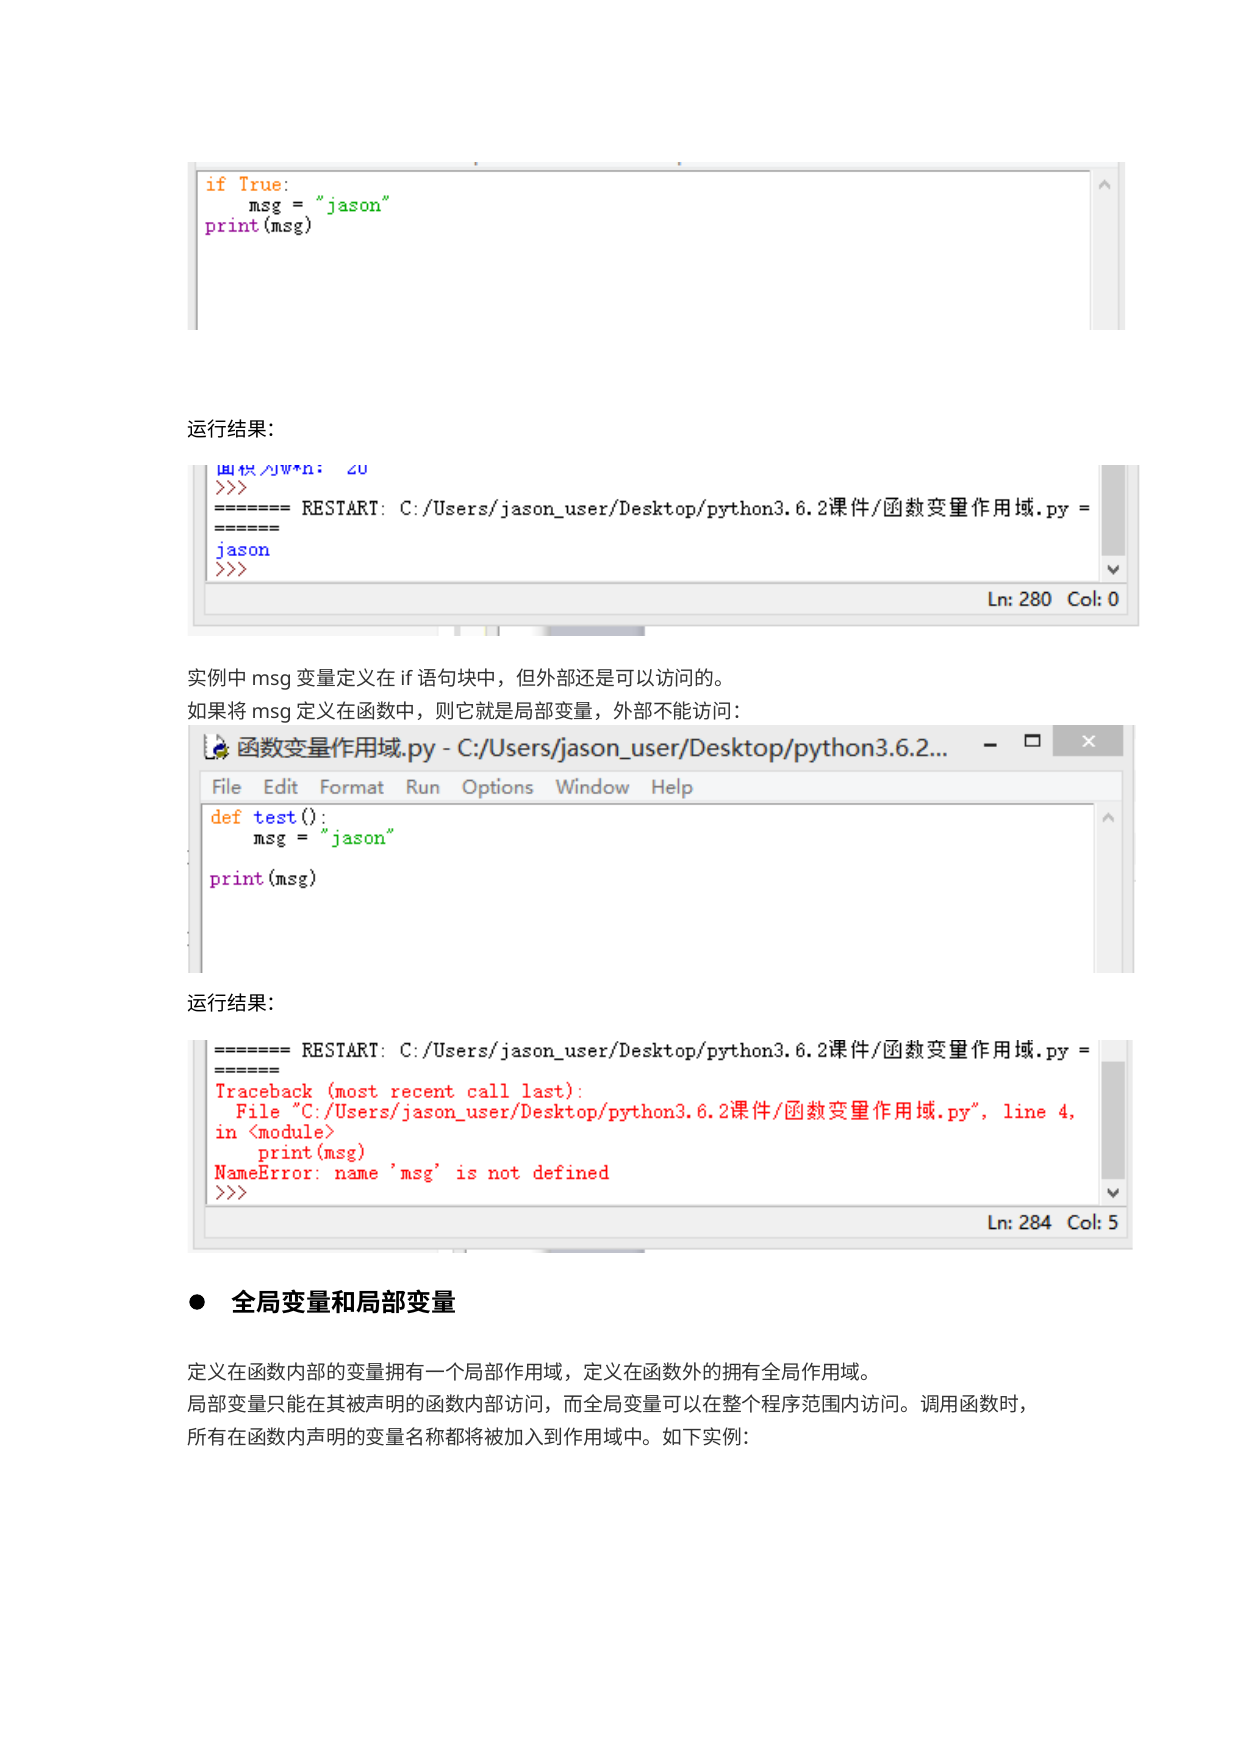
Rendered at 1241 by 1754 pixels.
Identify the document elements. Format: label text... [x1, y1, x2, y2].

text 实例中 msg 变量定义在 if 语句块中，但外部还是可以访问的。 [187, 661, 1053, 693]
text 如果将 msg 定义在函数中，则它就是局部变量，外部不能访问： [187, 693, 1053, 725]
list 运行结果： [187, 411, 1053, 444]
text 局部变量只能在其被声明的函数内部访问，而全局变量可以在整个程序范围内访问。调用函数时，所有在函数内声明的变量名称都将被加入到作用域中。如下实例： [187, 1387, 1053, 1452]
picture [187, 1040, 1133, 1253]
picture [187, 465, 1141, 636]
list 运行结果： [187, 986, 1053, 1018]
picture [187, 725, 1136, 973]
picture [187, 162, 1125, 330]
list 全局变量和局部变量 [187, 1268, 1053, 1333]
text 定义在函数内部的变量拥有一个局部作用域，定义在函数外的拥有全局作用域。 [187, 1354, 1053, 1387]
